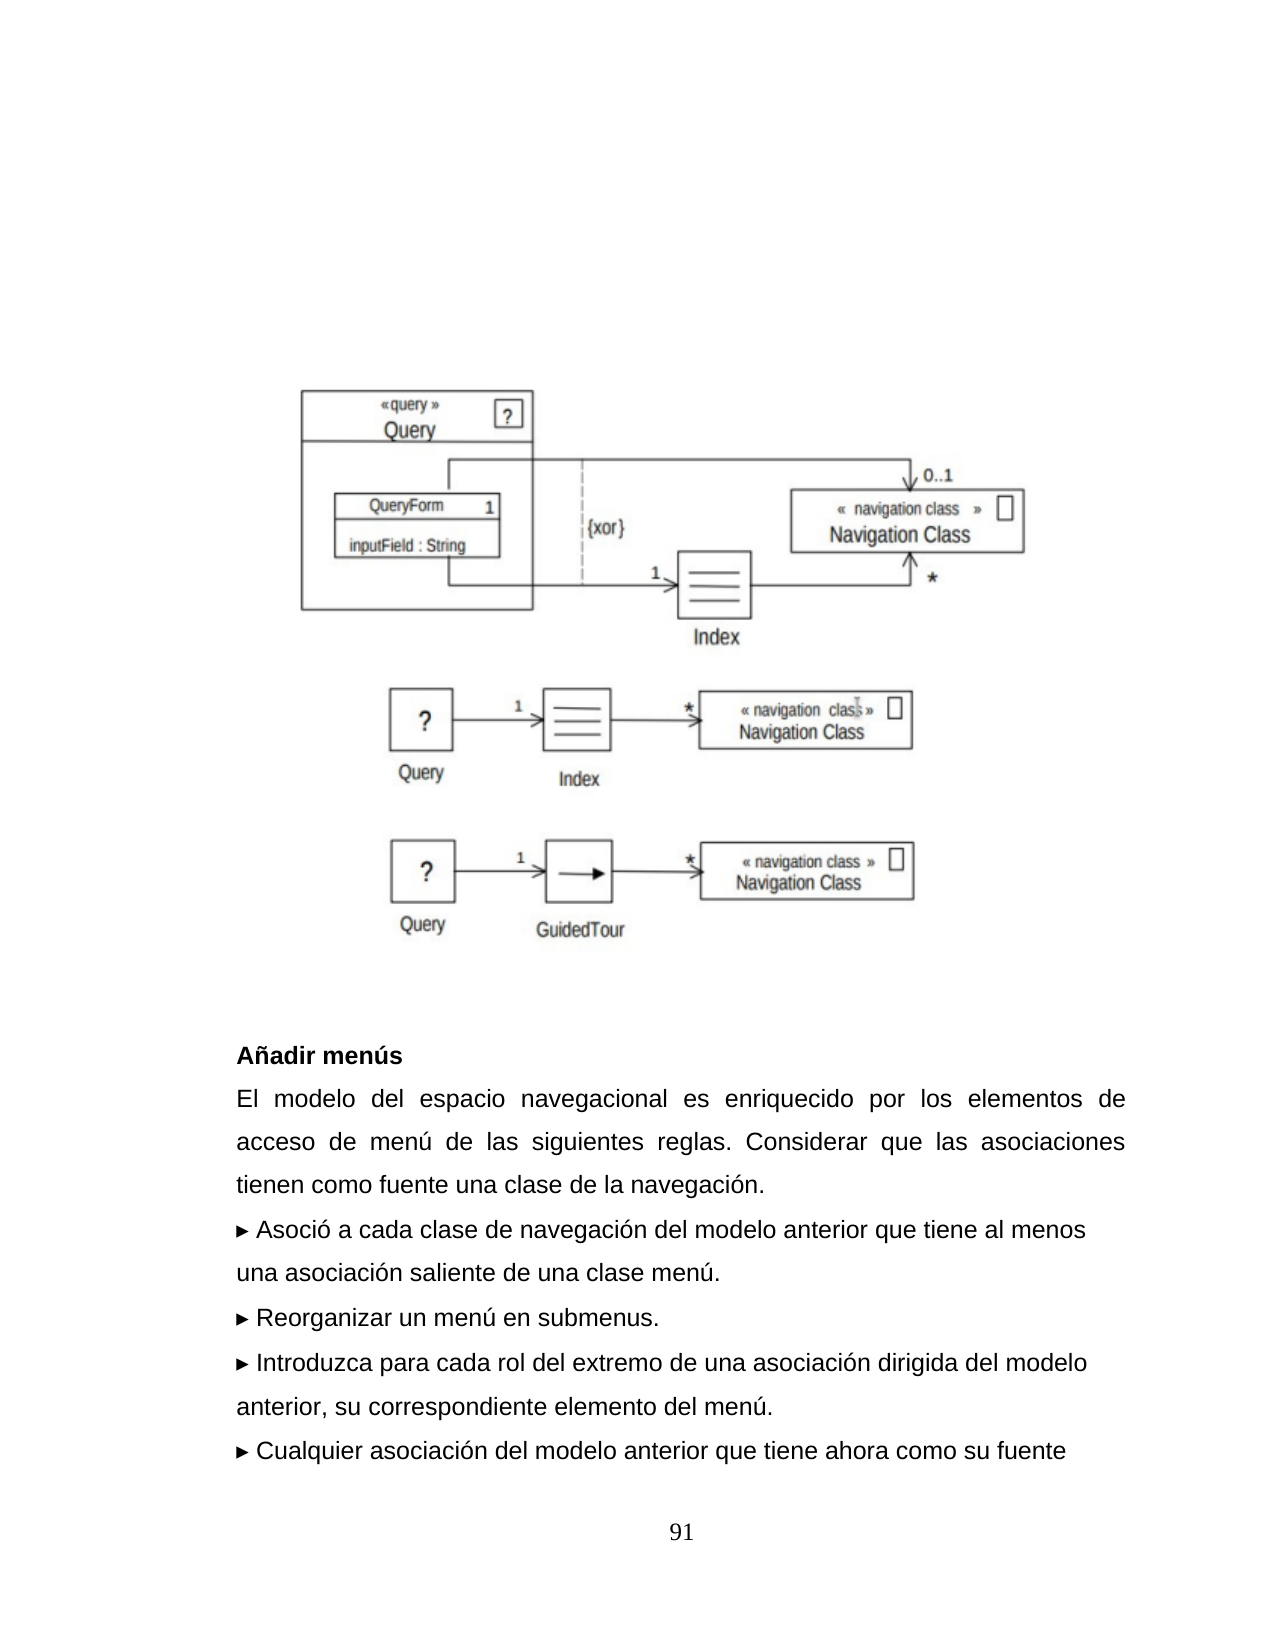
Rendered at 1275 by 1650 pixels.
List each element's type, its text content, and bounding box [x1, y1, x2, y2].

text anterior, su correspondiente elemento del menú. [236, 1392, 1127, 1421]
text una asociación saliente de una clase menú. [236, 1258, 1127, 1287]
text ▸ Cualquier asociación del modelo anterior que tiene ahora como su fuente [236, 1435, 1127, 1465]
text El modelo del espacio navegacional es enriquecido por los elementos de acceso de menú de las siguientes reglas. Considerar que las asociaciones tienen como fuente una clase de la navegación. [236, 1084, 1127, 1199]
text ▸ Introduzca para cada rol del extremo de una asociación dirigida del modelo [236, 1347, 1127, 1377]
text ▸ Reorganizar un menú en submenus. [236, 1302, 1127, 1332]
picture [236, 363, 1128, 969]
text Añadir menús [236, 1041, 1127, 1069]
text ▸ Asoció a cada clase de navegación del modelo anterior que tiene al menos [236, 1213, 1127, 1243]
